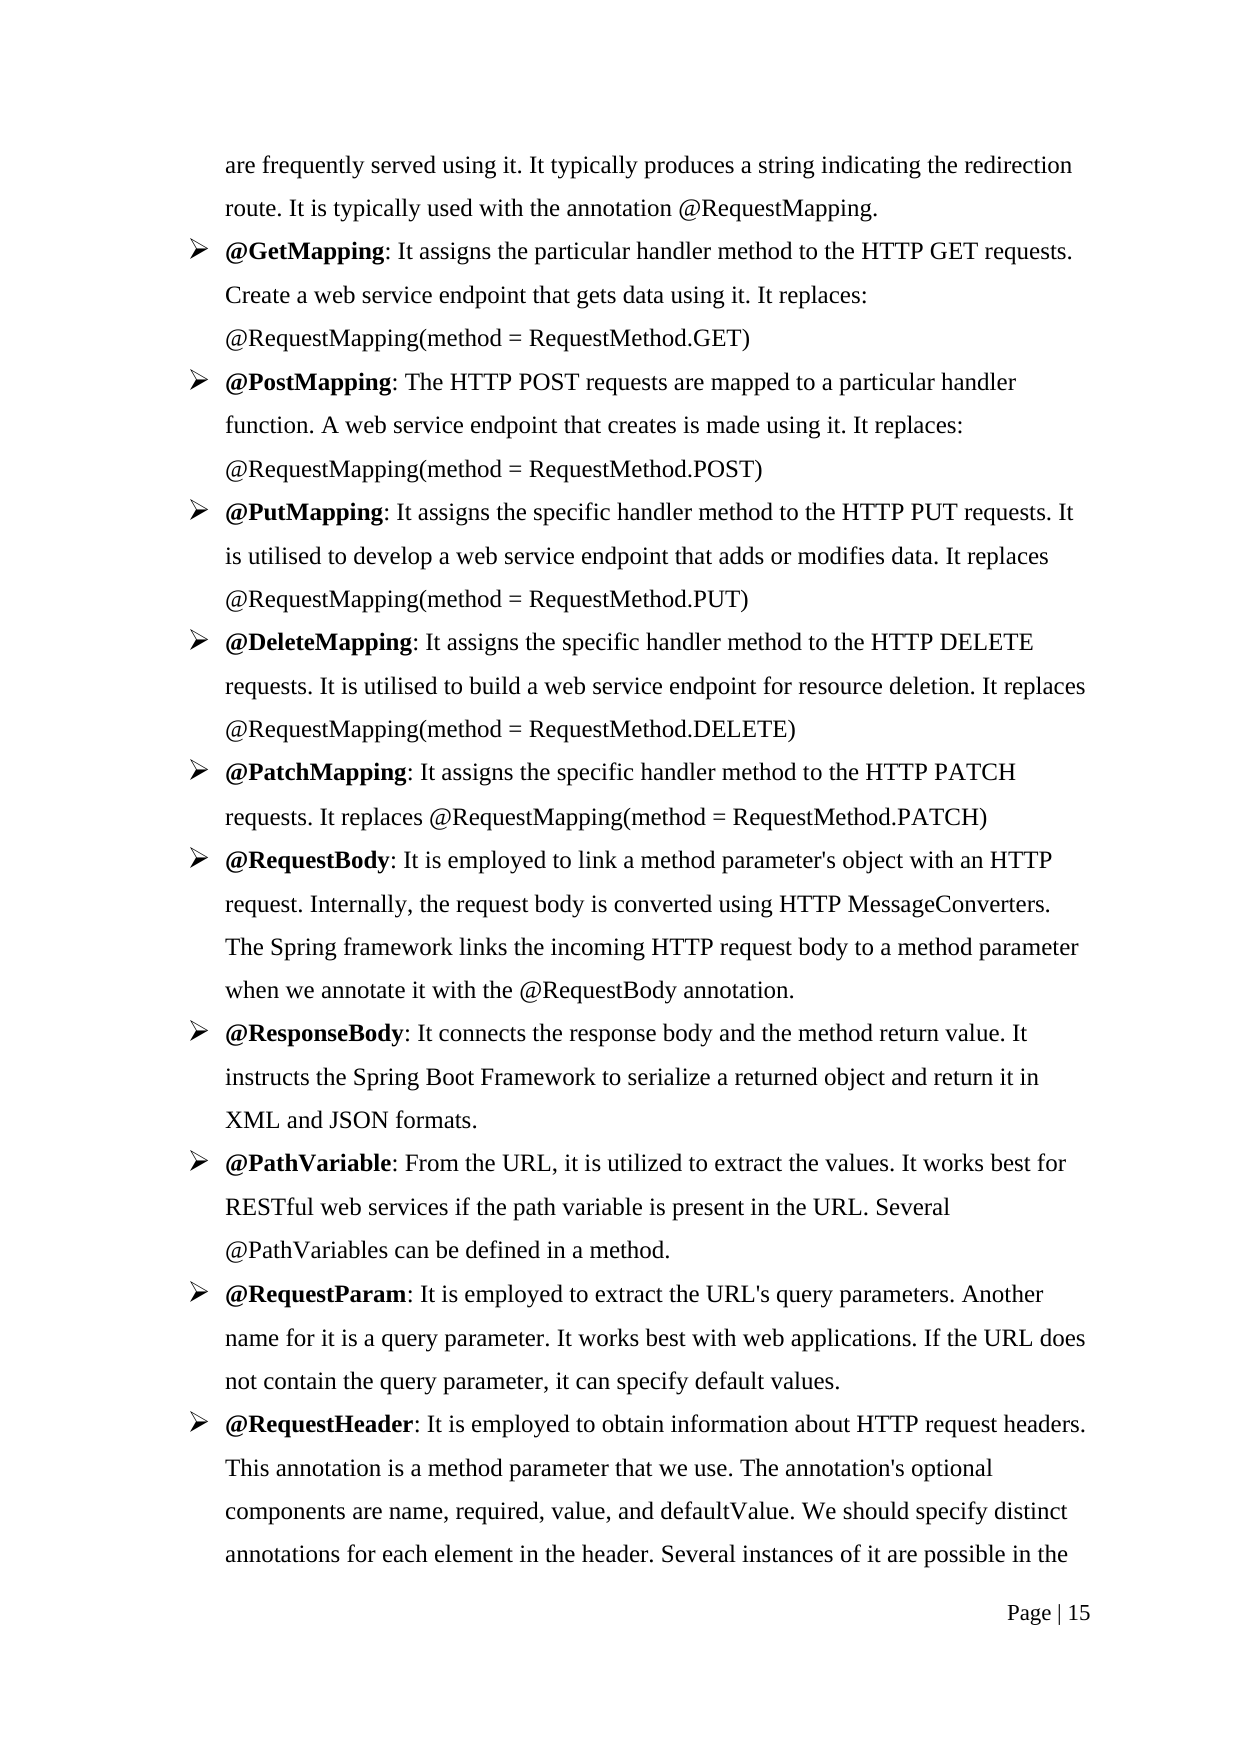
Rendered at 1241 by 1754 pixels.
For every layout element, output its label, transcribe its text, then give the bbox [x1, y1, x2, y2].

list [187, 1409, 1090, 1568]
list @PatchMapping: It assigns the specific handler method to the HTTP PATCH requests. It replaces @RequestMapping(method = RequestMethod.PATCH) [187, 757, 1090, 830]
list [187, 150, 1090, 222]
list @RequestParam: It is employed to extract the URL's query parameters. Another name for it is a query parameter. It works best with web applications. If the URL does not contain the query parameter, it can specify default values. [187, 1279, 1090, 1395]
list @PathVariable: From the URL, it is utilized to extract the values. It works best for RESTful web services if the path variable is present in the URL. Several @PathVariables can be defined in a method. [187, 1148, 1090, 1264]
list @RequestBody: It is employed to link a method parameter's object with an HTTP request. Internally, the request body is converted using HTTP MessageConverters. The Spring framework links the incoming HTTP request body to a method parameter when we annotate it with the @RequestBody annotation. [187, 845, 1090, 1004]
list @GetMapping: It assigns the particular handler method to the HTTP GET requests. Create a web service endpoint that gets data using it. It replaces: @RequestMapping(method = RequestMethod.GET) [187, 236, 1090, 352]
list @DeleteMapping: It assigns the specific handler method to the HTTP DELETE requests. It is utilised to build a web service endpoint for resource deletion. It replaces @RequestMapping(method = RequestMethod.DELETE) [187, 627, 1090, 743]
list @PutMapping: It assigns the specific handler method to the HTTP PUT requests. It is utilised to develop a web service endpoint that adds or modifies data. It replaces @RequestMapping(method = RequestMethod.PUT) [187, 497, 1090, 613]
list @PostMapping: The HTTP POST requests are mapped to a particular handler function. A web service endpoint that creates is made using it. It replaces: @RequestMapping(method = RequestMethod.POST) [187, 367, 1090, 482]
list @ResponseBody: It connects the response body and the method return value. It instructs the Spring Boot Framework to serialize a returned object and return it in XML and JSON formats. [187, 1018, 1090, 1134]
